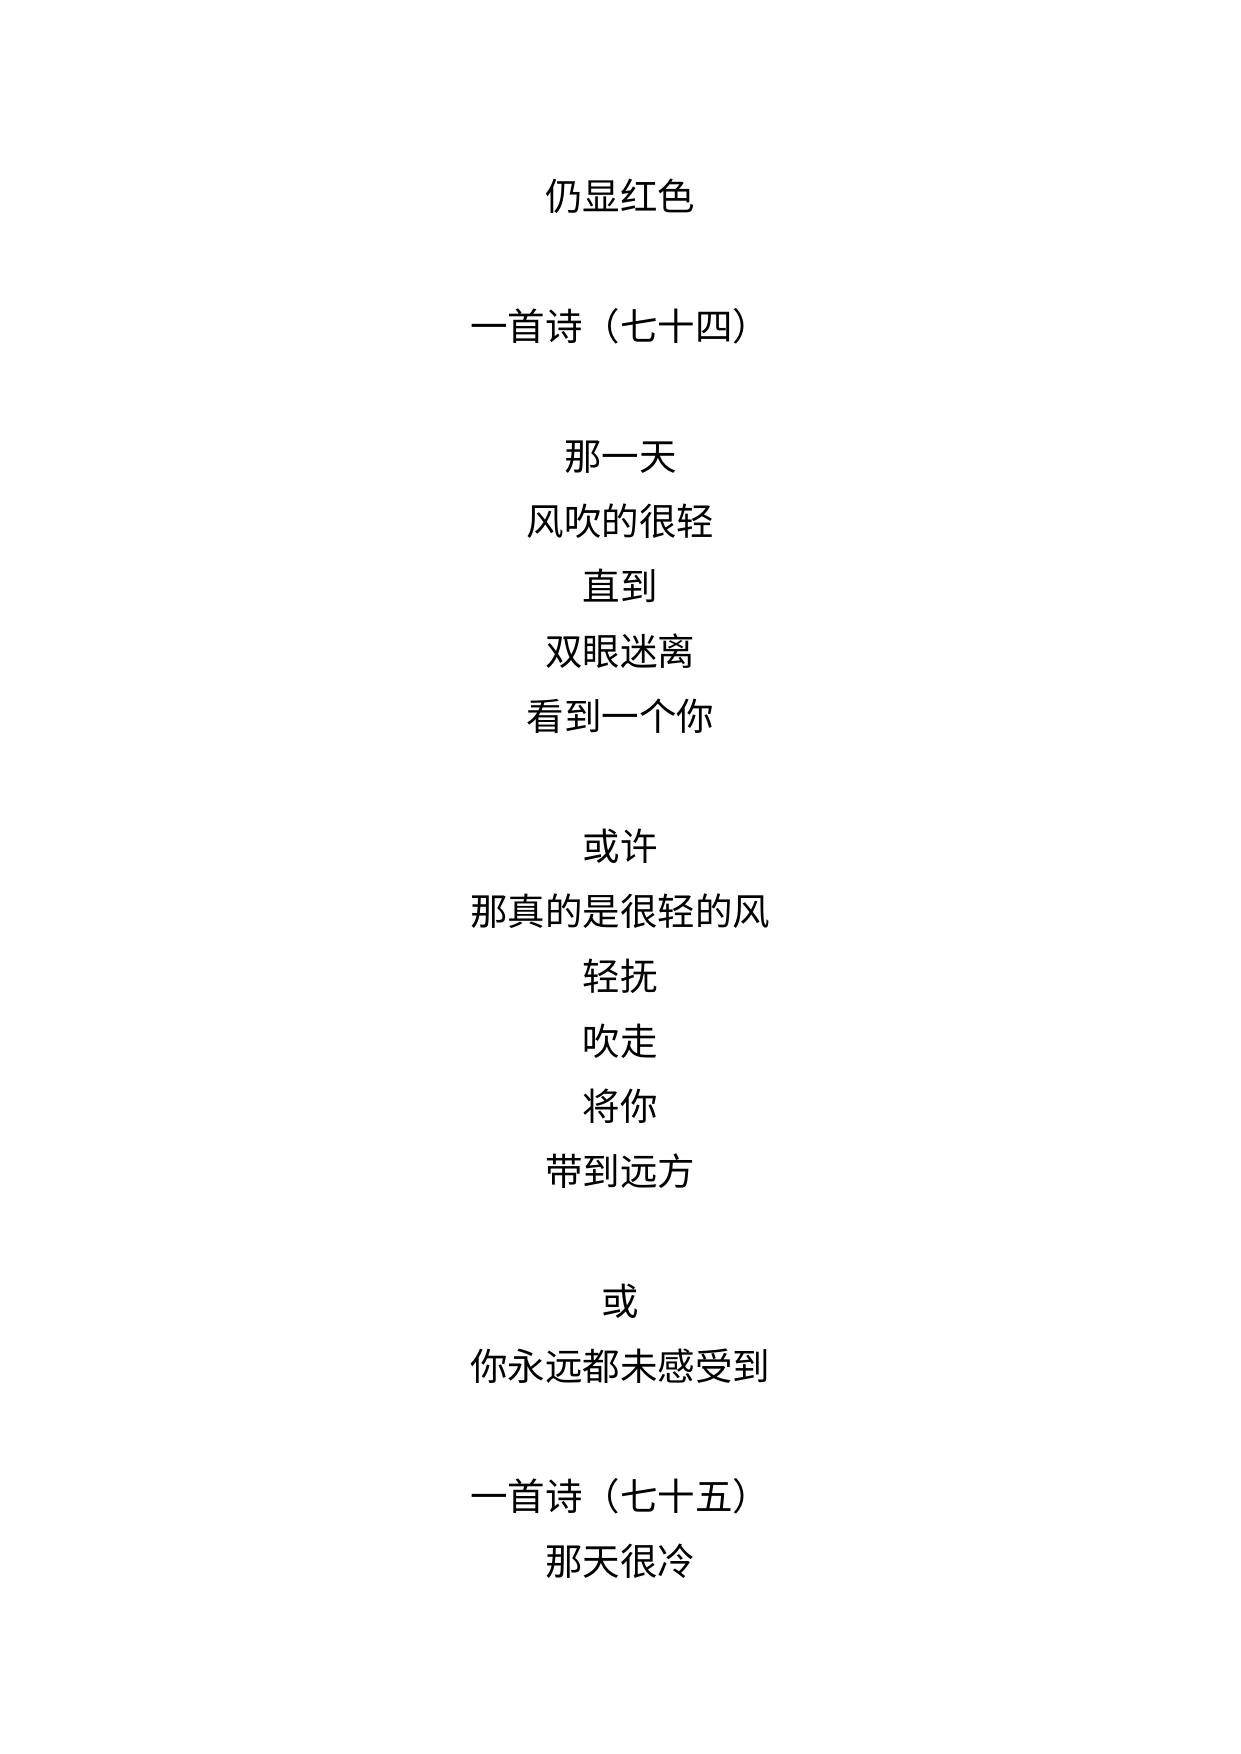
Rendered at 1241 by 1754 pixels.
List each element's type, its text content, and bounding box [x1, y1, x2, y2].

text 将你 [187, 1072, 1053, 1137]
text 看到一个你 [187, 682, 1053, 747]
text 或 [187, 1267, 1053, 1332]
text 一首诗（七十四） [187, 292, 1053, 357]
text 一首诗（七十五） [187, 1462, 1053, 1527]
text 带到远方 [187, 1137, 1053, 1202]
text 或许 [187, 812, 1053, 877]
text 轻抚 [187, 942, 1053, 1007]
text 那真的是很轻的风 [187, 877, 1053, 942]
text 双眼迷离 [187, 617, 1053, 682]
text 那一天 [187, 422, 1053, 487]
text 直到 [187, 552, 1053, 617]
text 你永远都未感受到 [187, 1332, 1053, 1397]
text 风吹的很轻 [187, 487, 1053, 552]
text 那天很冷 [187, 1527, 1053, 1592]
text 仍显红色 [187, 162, 1053, 227]
text 吹走 [187, 1007, 1053, 1072]
